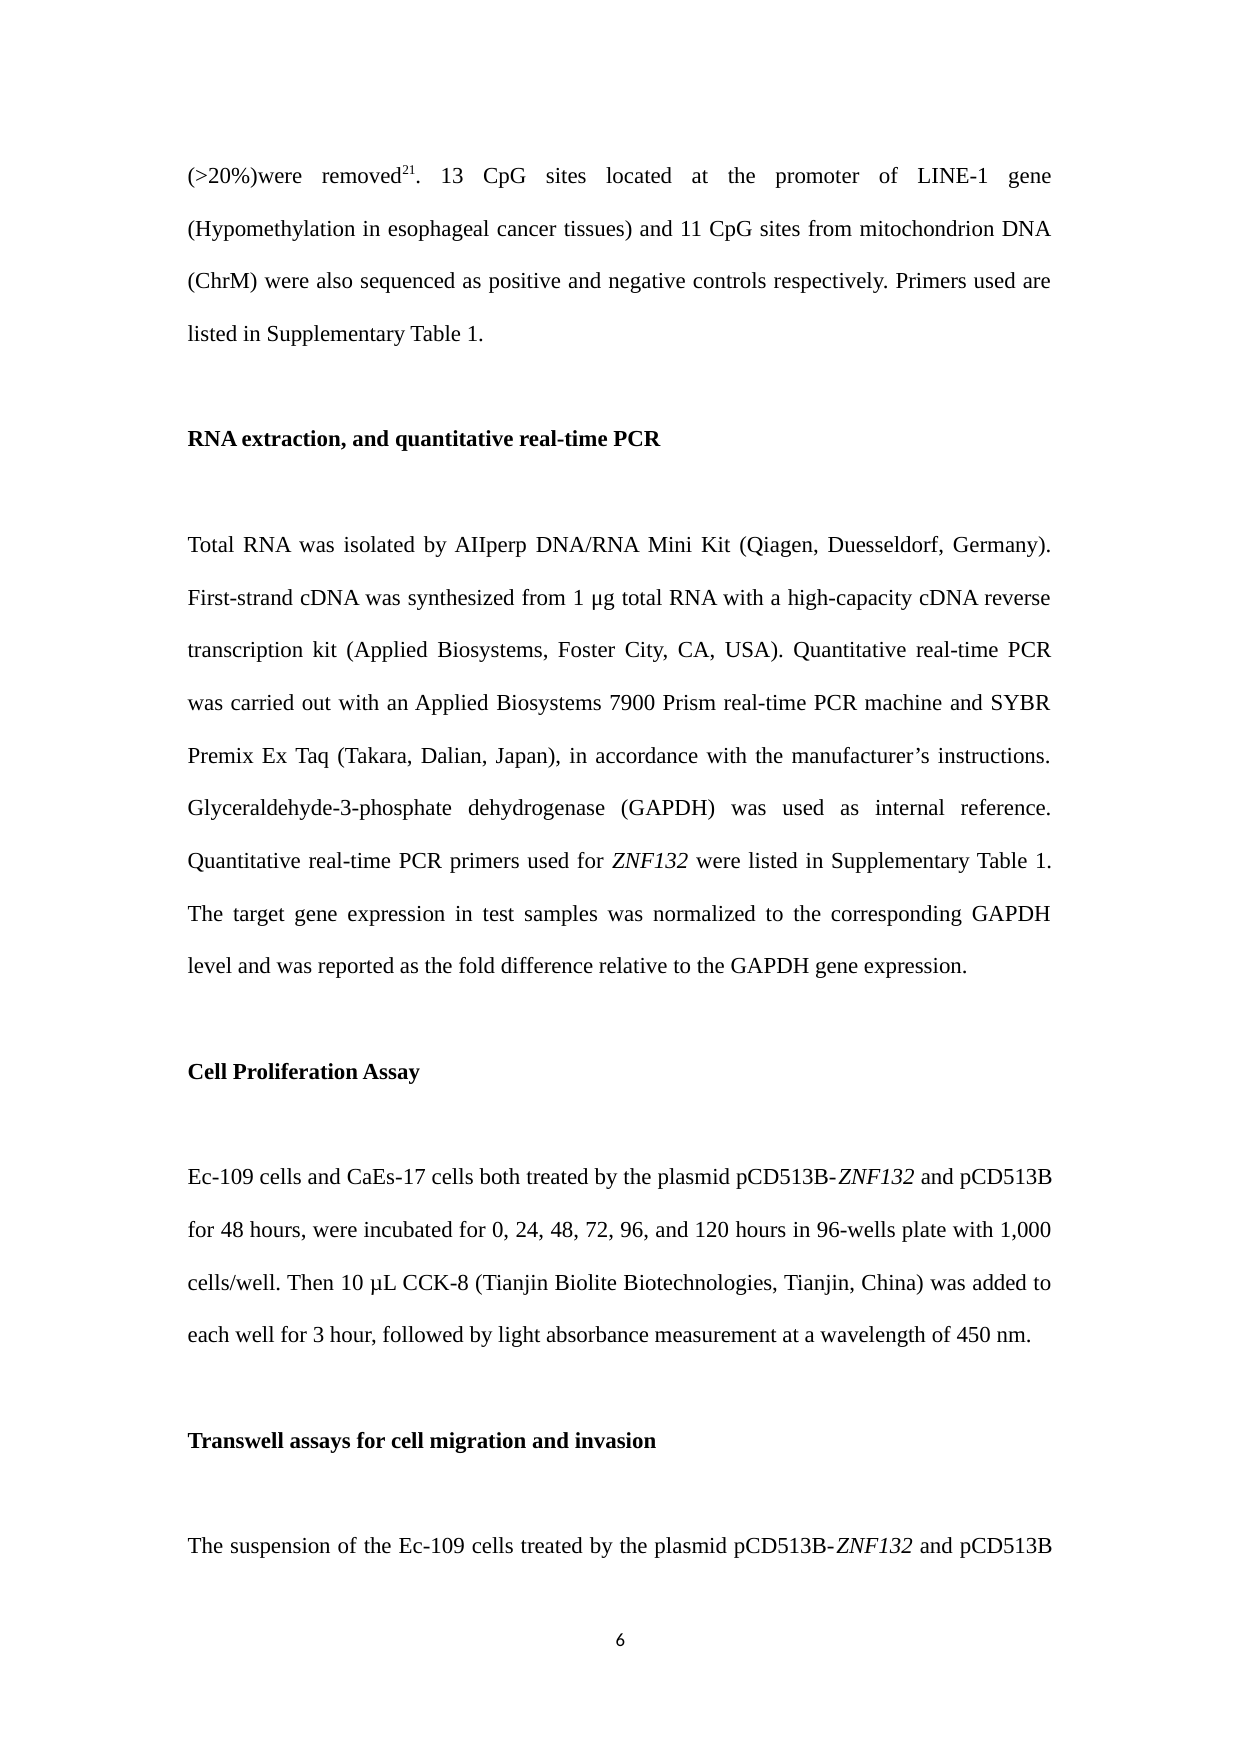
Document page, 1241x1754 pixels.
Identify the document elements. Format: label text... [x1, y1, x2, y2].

text Total RNA was isolated by AIIperp DNA/RNA Mini Kit (Qiagen, Duesseldorf, Germany). First-strand cDNA was synthesized from 1 μg total RNA with a high-capacity cDNA reverse transcription kit (Applied Biosystems, Foster City, CA, USA). Quantitative real-time PCR was carried out with an Applied Biosystems 7900 Prism real-time PCR machine and SYBR Premix Ex Taq (Takara, Dalian, Japan), in accordance with the manufacturer’s instructions. Glyceraldehyde-3-phosphate dehydrogenase (GAPDH) was used as internal reference. Quantitative real-time PCR primers used for ZNF132 were listed in Supplementary Table 1. The target gene expression in test samples was normalized to the corresponding GAPDH level and was reported as the fold difference relative to the GAPDH gene expression. [187, 531, 1053, 979]
text Transwell assays for cell migration and invasion [187, 1427, 1053, 1453]
text RNA extraction, and quantitative real-time PCR [187, 426, 1053, 452]
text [187, 1532, 1053, 1559]
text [187, 162, 1053, 346]
text Cell Proliferation Assay [187, 1058, 1053, 1084]
text Ec-109 cells and CaEs-17 cells both treated by the plasmid pCD513B-ZNF132 and pCD513B for 48 hours, were incubated for 0, 24, 48, 72, 96, and 120 hours in 96-wells plate with 1,000 cells/well. Then 10 µL CCK-8 (Tianjin Biolite Biotechnologies, Tianjin, China) was added to each well for 3 hour, followed by light absorbance measurement at a wavelength of 450 nm. [187, 1163, 1053, 1348]
